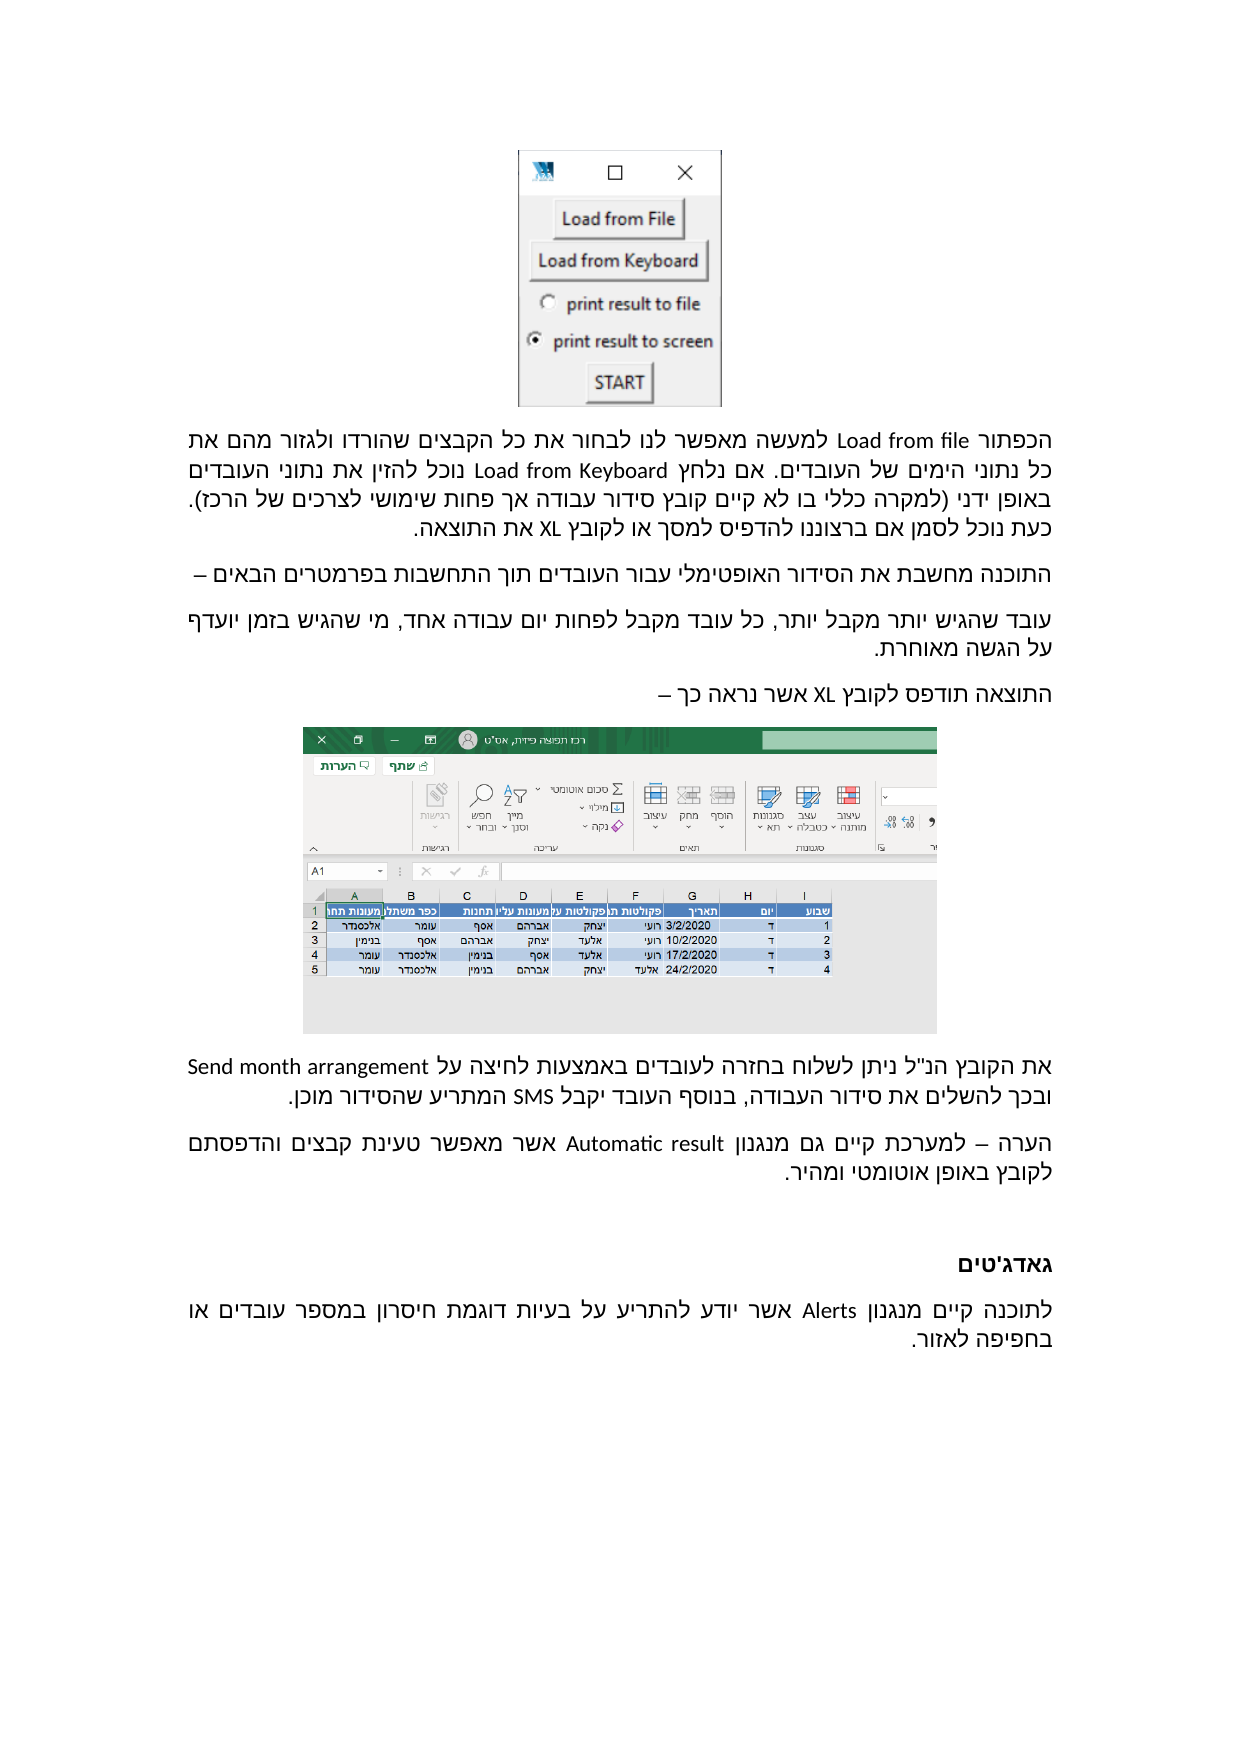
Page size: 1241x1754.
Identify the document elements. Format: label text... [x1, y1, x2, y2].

text הערה – למערכת קיים גם מנגנון Automatic result אשר מאפשר טעינת קבצים והדפסתם לקובץ באופן אוטומטי ומהיר. [187, 1129, 1053, 1186]
picture [303, 727, 937, 1034]
text לתוכנה קיים מנגנון Alerts אשר יודע להתריע על בעיות דוגמת חיסרון במספר עובדים או בחפיפה לאזור. [187, 1296, 1053, 1353]
text התוצאה תודפס לקובץ XL אשר נראה כך – [187, 680, 1053, 708]
text הכפתור Load from file למעשה מאפשר לנו לבחור את כל הקבצים שהורדו ולגזור מהם את כל נתוני הימים של העובדים. אם נלחץ Load from Keyboard נוכל להזין את נתוני העובדים באופן ידני (למקרה כללי בו לא קיים קובץ סידור עבודה אך פחות שימושי לצרכים של הרכז). כעת נוכל לסמן אם ברצוננו להדפיס למסך או לקובץ XL את התוצאה. [187, 426, 1053, 543]
text התוכנה מחשבת את הסידור האופטימלי עבור העובדים תוך התחשבות בפרמטרים הבאים – [187, 561, 1053, 588]
text גאדג'טים [187, 1251, 1053, 1277]
text את הקובץ הנ"ל ניתן לשלוח בחזרה לעובדים באמצעות לחיצה על Send month arrangement ובכך להשלים את סידור העבודה, בנוסף העובד יקבל SMS המתריע שהסידור מוכן. [187, 1052, 1053, 1110]
text עובד שהגיש יותר מקבל יותר, כל עובד מקבל לפחות יום עבודה אחד, מי שהגיש בזמן יועדף על הגשה מאוחרת. [187, 607, 1053, 661]
picture [518, 150, 722, 407]
